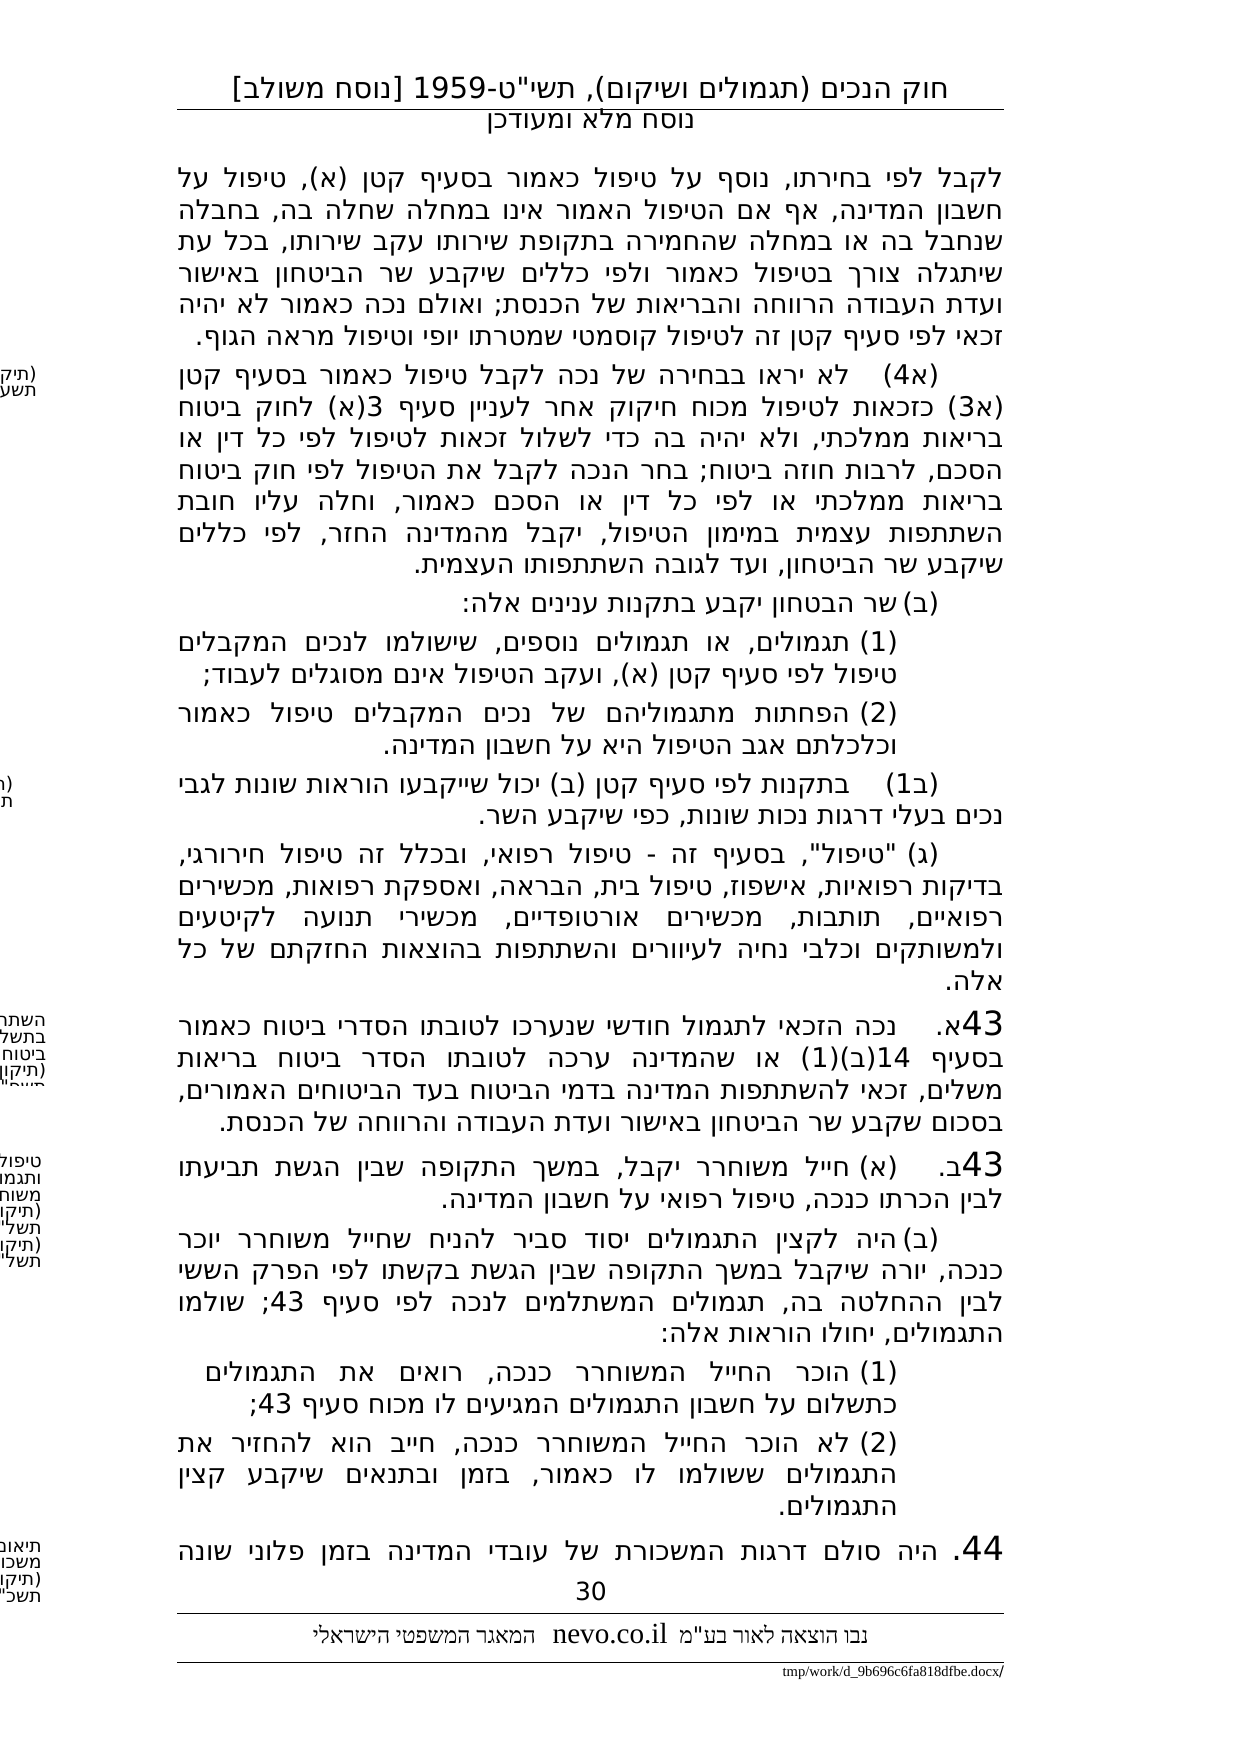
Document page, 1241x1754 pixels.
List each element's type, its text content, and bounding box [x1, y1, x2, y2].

text (1) הוכר החייל המשוחרר כנכה, רואים את התגמולים כתשלום על חשבון התגמולים המגיעים לו מכוח סעיף 43; [177, 1357, 898, 1420]
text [177, 1529, 1004, 1568]
text (א4) לא יראו בבחירה של נכה לקבל טיפול כאמור בסעיף קטן (א3) כזכאות לטיפול מכוח חיקוק אחר לעניין סעיף 3(א) לחוק ביטוח בריאות ממלכתי, ולא יהיה בה כדי לשלול זכאות לטיפול לפי כל דין או הסכם, לרבות חוזה ביטוח; בחר הנכה לקבל את הטיפול לפי חוק ביטוח בריאות ממלכתי או לפי כל דין או הסכם כאמור, וחלה עליו חובת השתתפות עצמית במימון הטיפול, יקבל מהמדינה החזר, לפי כללים שיקבע שר הביטחון, ועד לגובה השתתפותו העצמית. [177, 359, 1004, 580]
text 43ב. (א) חייל משוחרר יקבל, במשך התקופה שבין הגשת תביעתו לבין הכרתו כנכה, טיפול רפואי על חשבון המדינה. [177, 1145, 1004, 1215]
text (ב) שר הבטחון יקבע בתקנות ענינים אלה: [177, 588, 1004, 619]
text (ב1) בתקנות לפי סעיף קטן (ב) יכול שייקבעו הוראות שונות לגבי נכים בעלי דרגות נכות שונות, כפי שיקבע השר. [177, 768, 1004, 831]
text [177, 162, 1004, 352]
text (2) לא הוכר החייל המשוחרר כנכה, חייב הוא להחזיר את התגמולים ששולמו לו כאמור, בזמן ובתנאים שיקבע קצין התגמולים. [177, 1427, 898, 1522]
text (ב) היה לקצין התגמולים יסוד סביר להניח שחייל משוחרר יוכר כנכה, יורה שיקבל במשך התקופה שבין הגשת בקשתו לפי הפרק הששי לבין ההחלטה בה, תגמולים המשתלמים לנכה לפי סעיף 43; שולמו התגמולים, יחולו הוראות אלה: [177, 1223, 1004, 1349]
text (ג) "טיפול", בסעיף זה - טיפול רפואי, ובכלל זה טיפול חירורגי, בדיקות רפואיות, אישפוז, טיפול בית, הבראה, ואספקת רפואות, מכשירים רפואיים, תותבות, מכשירים אורטופדיים, מכשירי תנועה לקיטעים ולמשותקים וכלבי נחיה לעיוורים והשתתפות בהוצאות החזקתם של כל אלה. [177, 839, 1004, 996]
text 43א. נכה הזכאי לתגמול חודשי שנערכו לטובתו הסדרי ביטוח כאמור בסעיף 14(ב)(1) או שהמדינה ערכה לטובתו הסדר ביטוח בריאות משלים, זכאי להשתתפות המדינה בדמי הביטוח בעד הביטוחים האמורים, בסכום שקבע שר הביטחון באישור ועדת העבודה והרווחה של הכנסת. [177, 1004, 1004, 1137]
text (1) תגמולים, או תגמולים נוספים, שישולמו לנכים המקבלים טיפול לפי סעיף קטן (א), ועקב הטיפול אינם מסוגלים לעבוד; [177, 627, 898, 690]
text (2) הפחתות מתגמוליהם של נכים המקבלים טיפול כאמור וכלכלתם אגב הטיפול היא על חשבון המדינה. [177, 697, 898, 761]
